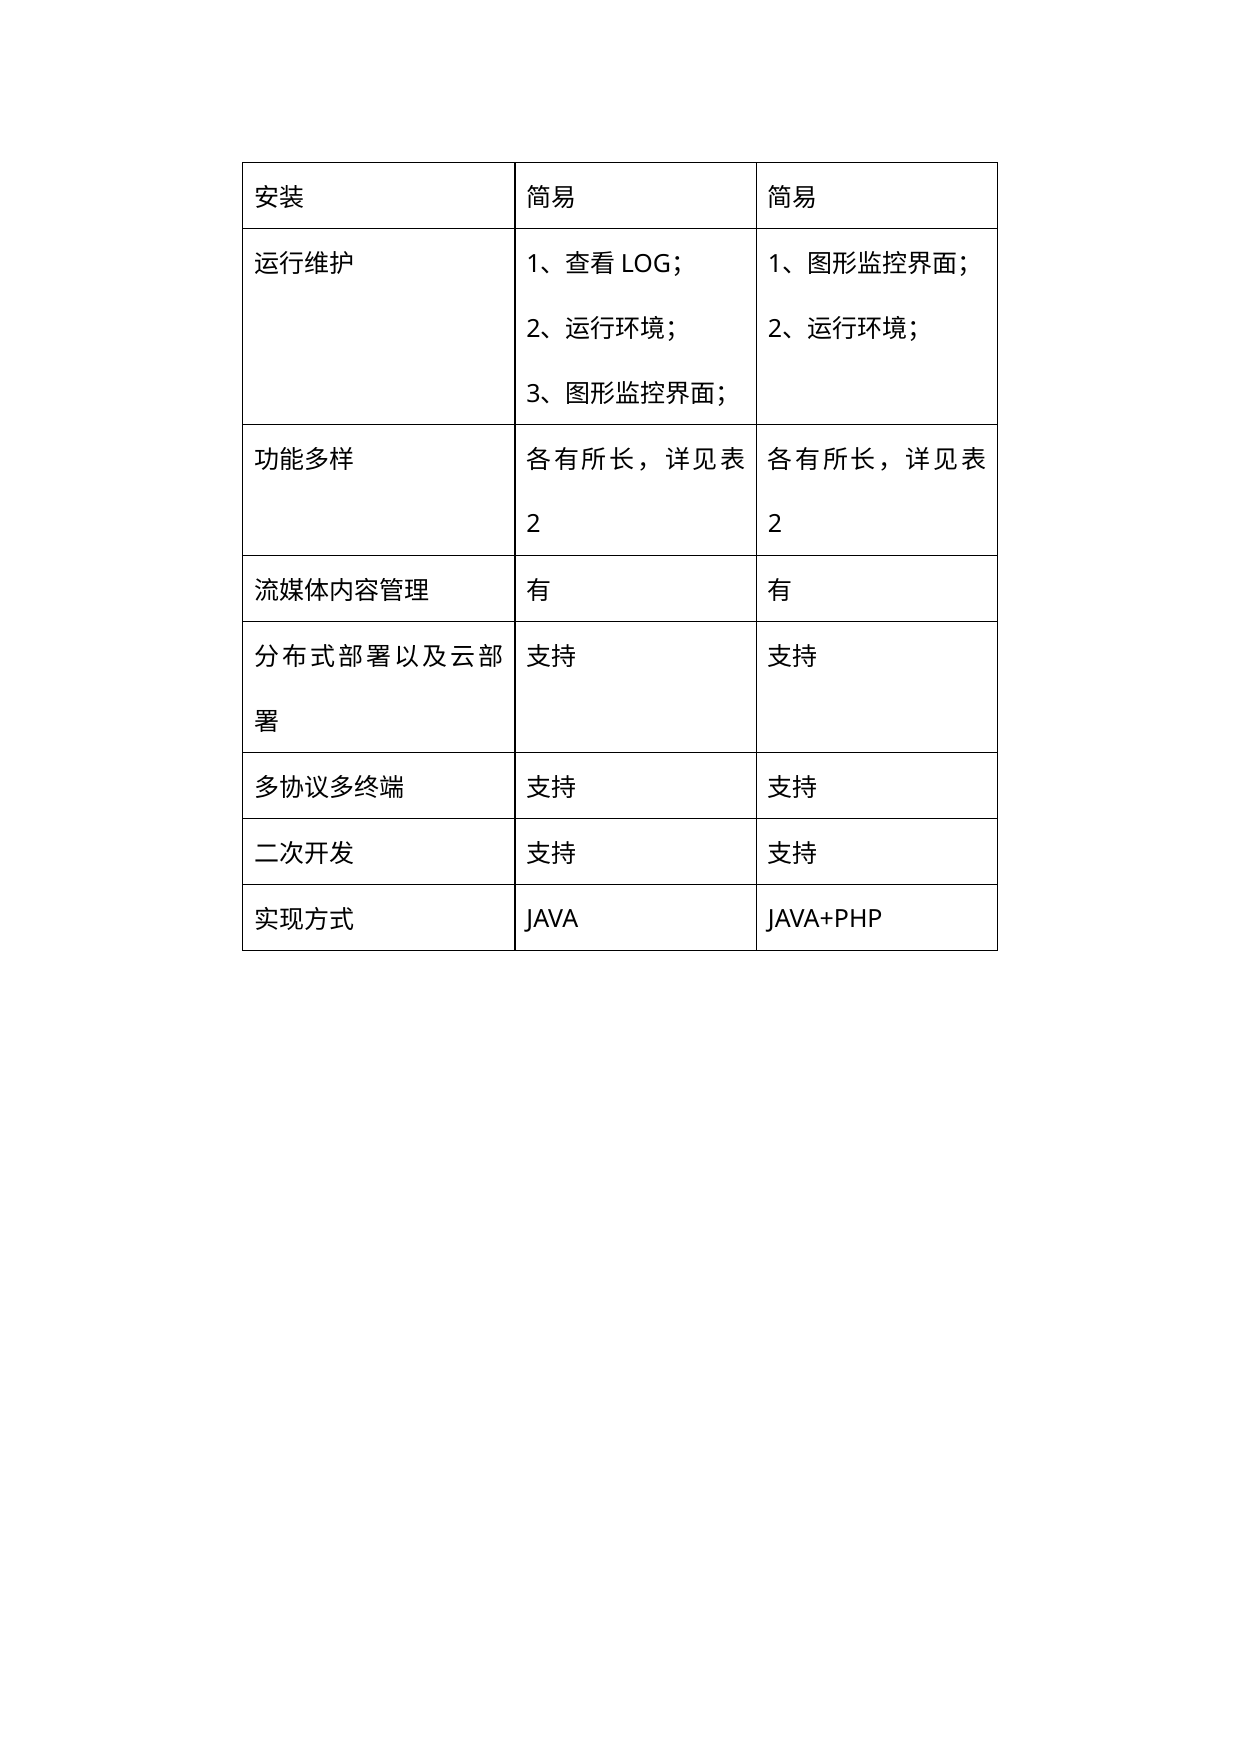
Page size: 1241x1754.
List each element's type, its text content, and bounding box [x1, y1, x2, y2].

table_cell 1、图形监控界面； 2、运行环境； [757, 229, 997, 424]
table_cell 简易 [757, 163, 997, 228]
table_cell 功能多样 [243, 425, 514, 555]
table_cell 多协议多终端 [243, 753, 514, 818]
table_cell 二次开发 [243, 819, 514, 884]
table_cell JAVA [516, 885, 756, 950]
table_cell 支持 [757, 819, 997, 884]
table_cell 支持 [516, 819, 756, 884]
table_cell 安装 [243, 163, 514, 228]
table_cell 有 [757, 556, 997, 621]
table_cell 流媒体内容管理 [243, 556, 514, 621]
table_cell 支持 [757, 622, 997, 752]
table_cell 简易 [516, 163, 756, 228]
table_cell 支持 [516, 753, 756, 818]
table_cell 各有所长，详见表2 [516, 425, 756, 555]
table_cell 有 [516, 556, 756, 621]
table_cell 分布式部署以及云部署 [243, 622, 514, 752]
table_cell 实现方式 [243, 885, 514, 950]
table_cell JAVA+PHP [757, 885, 997, 950]
table_cell 运行维护 [243, 229, 514, 424]
table_cell 各有所长，详见表2 [757, 425, 997, 555]
table_cell 支持 [516, 622, 756, 752]
table_cell 1、查看LOG； 2、运行环境； 3、图形监控界面； [516, 229, 756, 424]
table_cell 支持 [757, 753, 997, 818]
